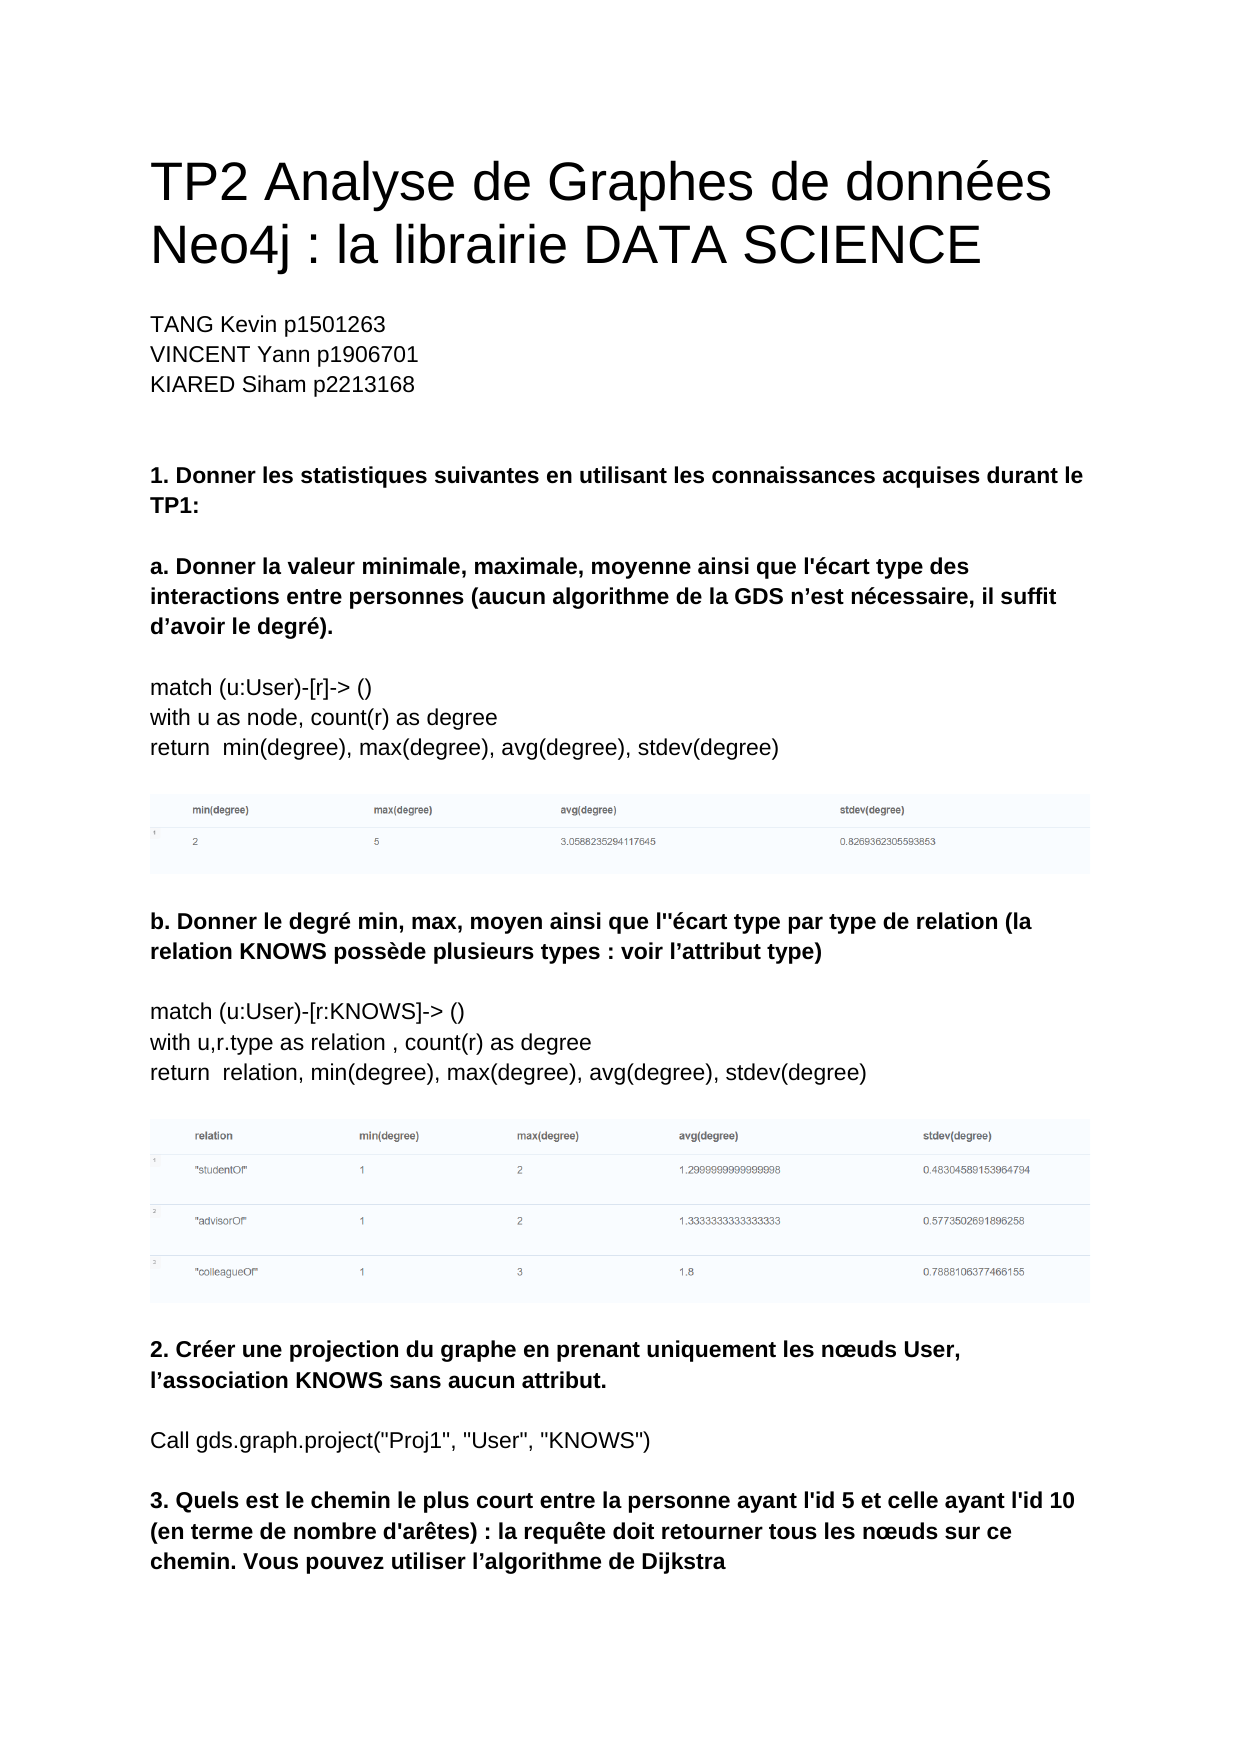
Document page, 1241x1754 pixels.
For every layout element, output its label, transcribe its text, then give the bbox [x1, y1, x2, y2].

picture [150, 794, 1091, 874]
text match (u:User)-[r]-> () [150, 673, 1090, 700]
text VINCENT Yann p1906701 [150, 341, 1090, 368]
text with u as node, count(r) as degree [150, 704, 1090, 730]
text KIARED Siham p2213168 [150, 371, 1090, 398]
text 3. Quels est le chemin le plus court entre la personne ayant l'id 5 et celle ayant l'id 10 (en terme de nombre d'arêtes) : la requête doit retourner tous les nœuds sur ce chemin. Vous pouvez utiliser l’algorithme de Dijkstra [150, 1487, 1090, 1574]
text with u,r.type as relation , count(r) as degree [150, 1028, 1090, 1055]
text a. Donner la valeur minimale, maximale, moyenne ainsi que l'écart type des interactions entre personnes (aucun algorithme de la GDS n’est nécessaire, il suffit d’avoir le degré). [150, 553, 1090, 639]
text 2. Créer une projection du graphe en prenant uniquement les nœuds User, l’association KNOWS sans aucun attribut. [150, 1336, 1090, 1393]
text TANG Kevin p1501263 [150, 311, 1090, 337]
text return min(degree), max(degree), avg(degree), stdev(degree) [150, 734, 1090, 760]
text return relation, min(degree), max(degree), avg(degree), stdev(degree) [150, 1059, 1090, 1085]
title TP2 Analyse de Graphes de données Neo4j : la librairie DATA SCIENCE [150, 150, 1090, 274]
text b. Donner le degré min, max, moyen ainsi que l''écart type par type de relation (la relation KNOWS possède plusieurs types : voir l’attribut type) [150, 908, 1090, 964]
text Call gds.graph.project("Proj1", "User", "KNOWS") [150, 1427, 1090, 1453]
picture [150, 1119, 1091, 1303]
text 1. Donner les statistiques suivantes en utilisant les connaissances acquises durant le TP1: [150, 462, 1090, 519]
text match (u:User)-[r:KNOWS]-> () [150, 998, 1090, 1024]
